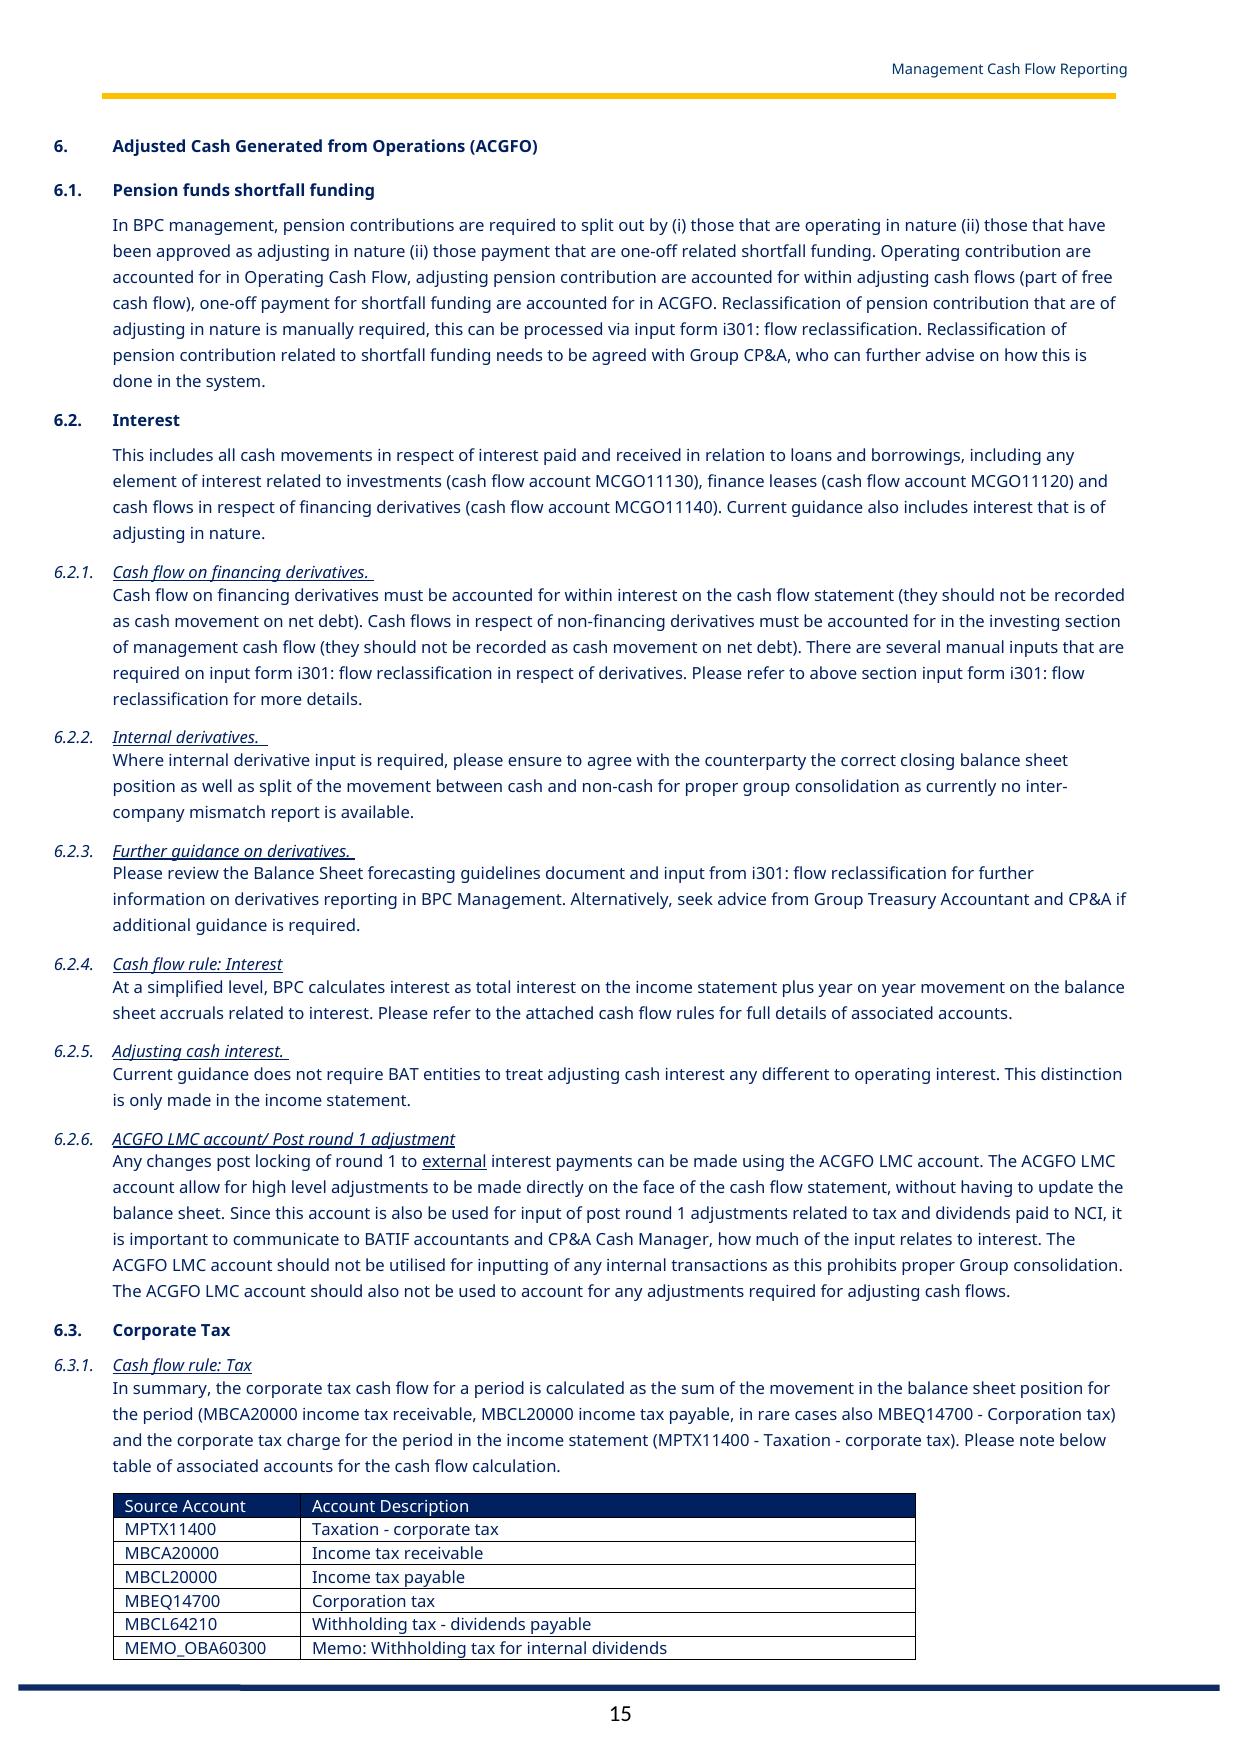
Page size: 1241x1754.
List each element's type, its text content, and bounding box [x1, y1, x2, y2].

text ACGFO LMC account/ Post round 1 adjustment [53, 1127, 1128, 1150]
list Cash flow on financing derivatives must be accounted for within interest on the cash flow statement (they should not be recorded as cash movement on net debt). Cash flows in respect of non-financing derivatives must be accounted for in the investing section of management cash flow (they should not be recorded as cash movement on net debt). There are several manual inputs that are required on input form i301: flow reclassification in respect of derivatives. Please refer to above section input form i301: flow reclassification for more details. [112, 583, 1128, 710]
text Internal derivatives. [53, 726, 1128, 748]
table_cell Memo: Withholding tax for internal dividends [301, 1637, 915, 1659]
table_header Source Account [114, 1494, 300, 1517]
text Corporate Tax [53, 1318, 1128, 1341]
list At a simplified level, BPC calculates interest as total interest on the income statement plus year on year movement on the balance sheet accruals related to interest. Please refer to the attached cash flow rules for full details of associated accounts. [112, 975, 1128, 1024]
table_cell Income tax payable [301, 1565, 915, 1588]
table_cell MPTX11400 [114, 1518, 300, 1541]
text Pension funds shortfall funding [53, 178, 1128, 201]
table_cell Withholding tax - dividends payable [301, 1613, 915, 1636]
text Cash flow on financing derivatives. [53, 560, 1128, 583]
table_cell MBCL64210 [114, 1613, 300, 1636]
list Any changes post locking of round 1 to external interest payments can be made using the ACGFO LMC account. The ACGFO LMC account allow for high level adjustments to be made directly on the face of the cash flow statement, without having to update the balance sheet. Since this account is also be used for input of post round 1 adjustments related to tax and dividends paid to NCI, it is important to communicate to BATIF accountants and CP&A Cash Manager, how much of the input relates to interest. The ACGFO LMC account should not be utilised for inputting of any internal transactions as this prohibits proper Group consolidation. The ACGFO LMC account should also not be used to account for any adjustments required for adjusting cash flows. [112, 1150, 1128, 1303]
text Adjusted Cash Generated from Operations (ACGFO) [53, 135, 1128, 158]
text This includes all cash movements in respect of interest paid and received in relation to loans and borrowings, including any element of interest related to investments (cash flow account MCGO11130), finance leases (cash flow account MCGO11120) and cash flows in respect of financing derivatives (cash flow account MCGO11140). Current guidance also includes interest that is of adjusting in nature. [112, 444, 1128, 544]
text Where internal derivative input is required, please ensure to agree with the counterparty the correct closing balance sheet position as well as split of the movement between cash and non-cash for proper group consolidation as currently no inter-company mismatch report is available. [112, 748, 1128, 823]
list Current guidance does not require BAT entities to treat adjusting cash interest any different to operating interest. This distinction is only made in the income statement. [112, 1062, 1128, 1111]
table_cell MBCA20000 [114, 1542, 300, 1564]
text Adjusting cash interest. [53, 1040, 1128, 1062]
text Interest [53, 408, 1128, 431]
table_cell Corporation tax [301, 1589, 915, 1612]
list In summary, the corporate tax cash flow for a period is calculated as the sum of the movement in the balance sheet position for the period (MBCA20000 income tax receivable, MBCL20000 income tax payable, in rare cases also MBEQ14700 - Corporation tax) and the corporate tax charge for the period in the income statement (MPTX11400 - Taxation - corporate tax). Please note below table of associated accounts for the cash flow calculation. [112, 1376, 1128, 1477]
table_header Account Description [301, 1494, 915, 1517]
text Please review the Balance Sheet forecasting guidelines document and input from i301: flow reclassification for further information on derivatives reporting in BPC Management. Alternatively, seek advice from Group Treasury Accountant and CP&A if additional guidance is required. [112, 862, 1128, 937]
table_cell MEMO_OBA60300 [114, 1637, 300, 1659]
text Cash flow rule: Tax [53, 1354, 1128, 1376]
table_cell MBEQ14700 [114, 1589, 300, 1612]
text Cash flow rule: Interest [53, 952, 1128, 975]
text Further guidance on derivatives. [53, 839, 1128, 862]
table_cell Income tax receivable [301, 1542, 915, 1564]
table_cell Taxation - corporate tax [301, 1518, 915, 1541]
table_cell MBCL20000 [114, 1565, 300, 1588]
text In BPC management, pension contributions are required to split out by (i) those that are operating in nature (ii) those that have been approved as adjusting in nature (ii) those payment that are one-off related shortfall funding. Operating contribution are accounted for in Operating Cash Flow, adjusting pension contribution are accounted for within adjusting cash flows (part of free cash flow), one-off payment for shortfall funding are accounted for in ACGFO. Reclassification of pension contribution that are of adjusting in nature is manually required, this can be processed via input form i301: flow reclassification. Reclassification of pension contribution related to shortfall funding needs to be agreed with Group CP&A, who can further advise on how this is done in the system. [112, 214, 1128, 393]
